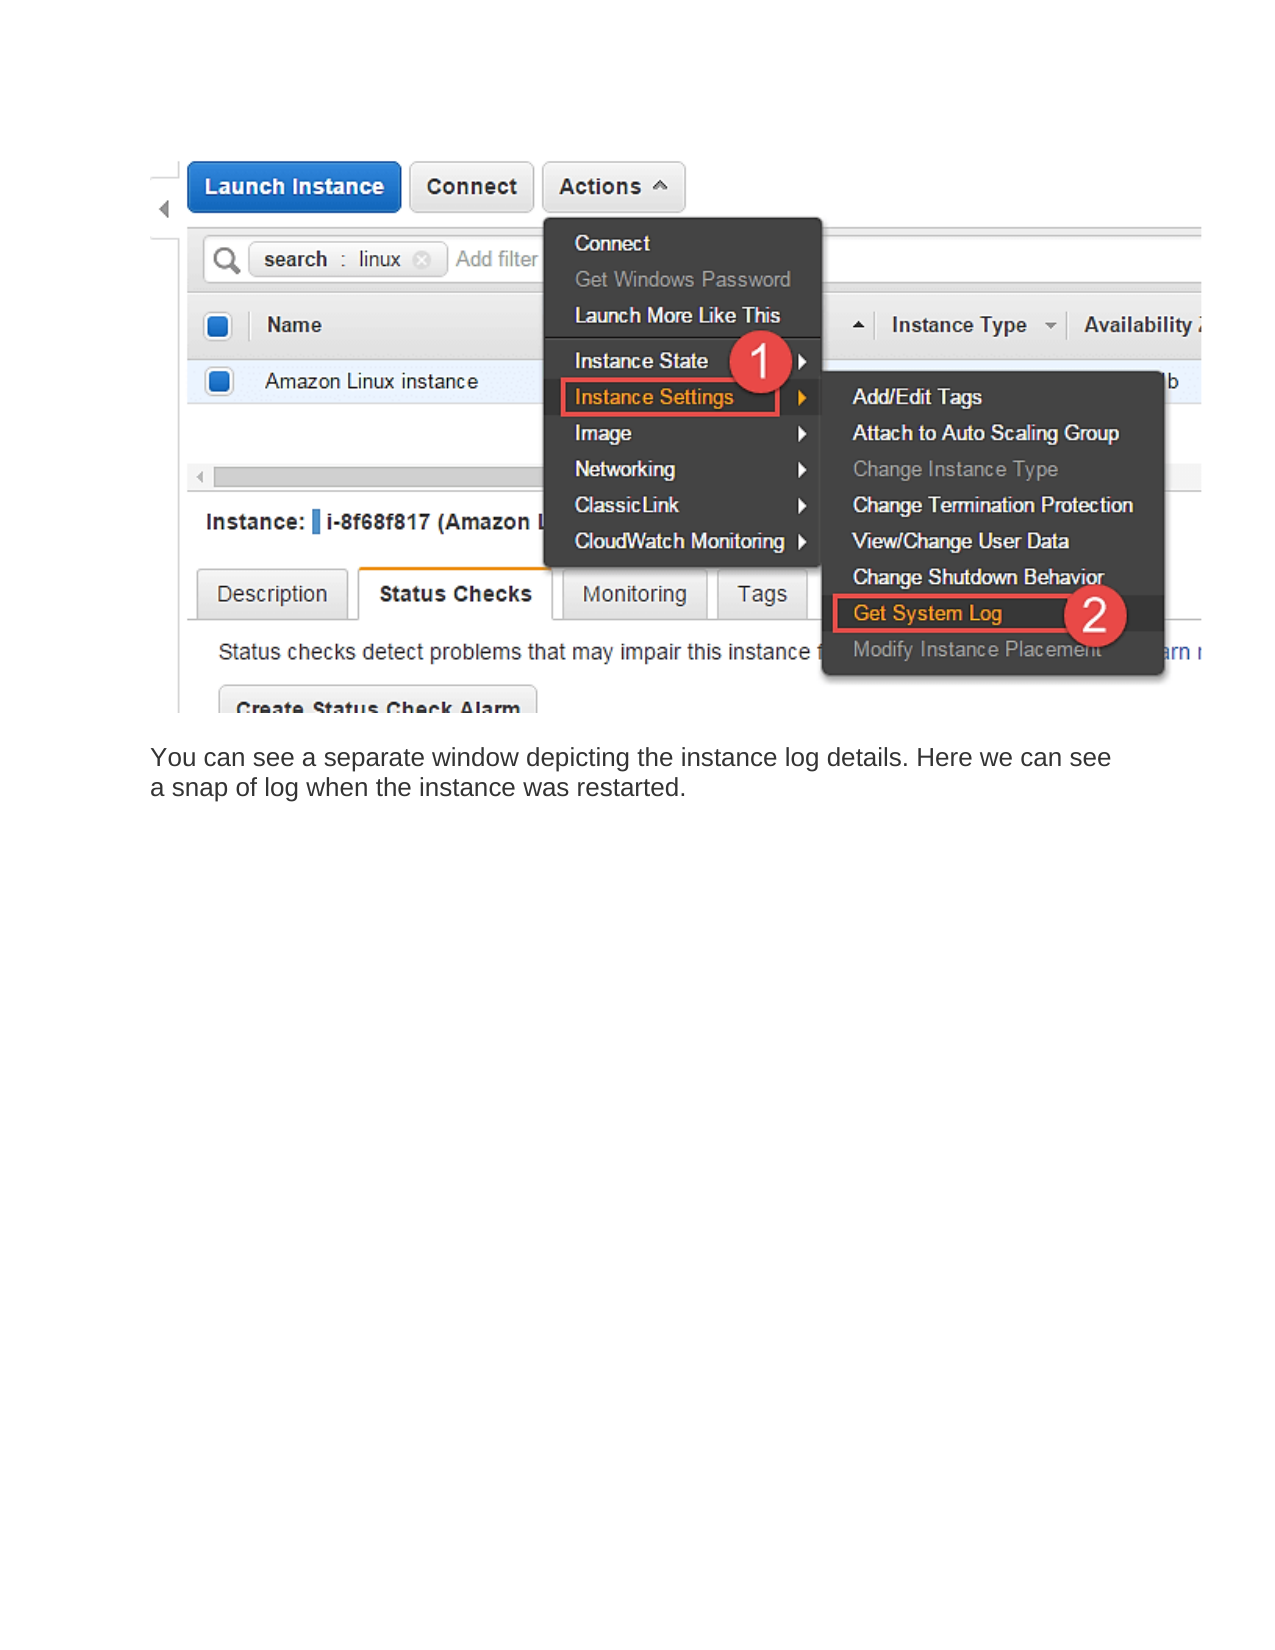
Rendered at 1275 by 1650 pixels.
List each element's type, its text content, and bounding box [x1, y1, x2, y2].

picture [150, 150, 1202, 713]
text You can see a separate window depicting the instance log details. Here we can see a snap of log when the instance was restarted. [150, 742, 1125, 801]
